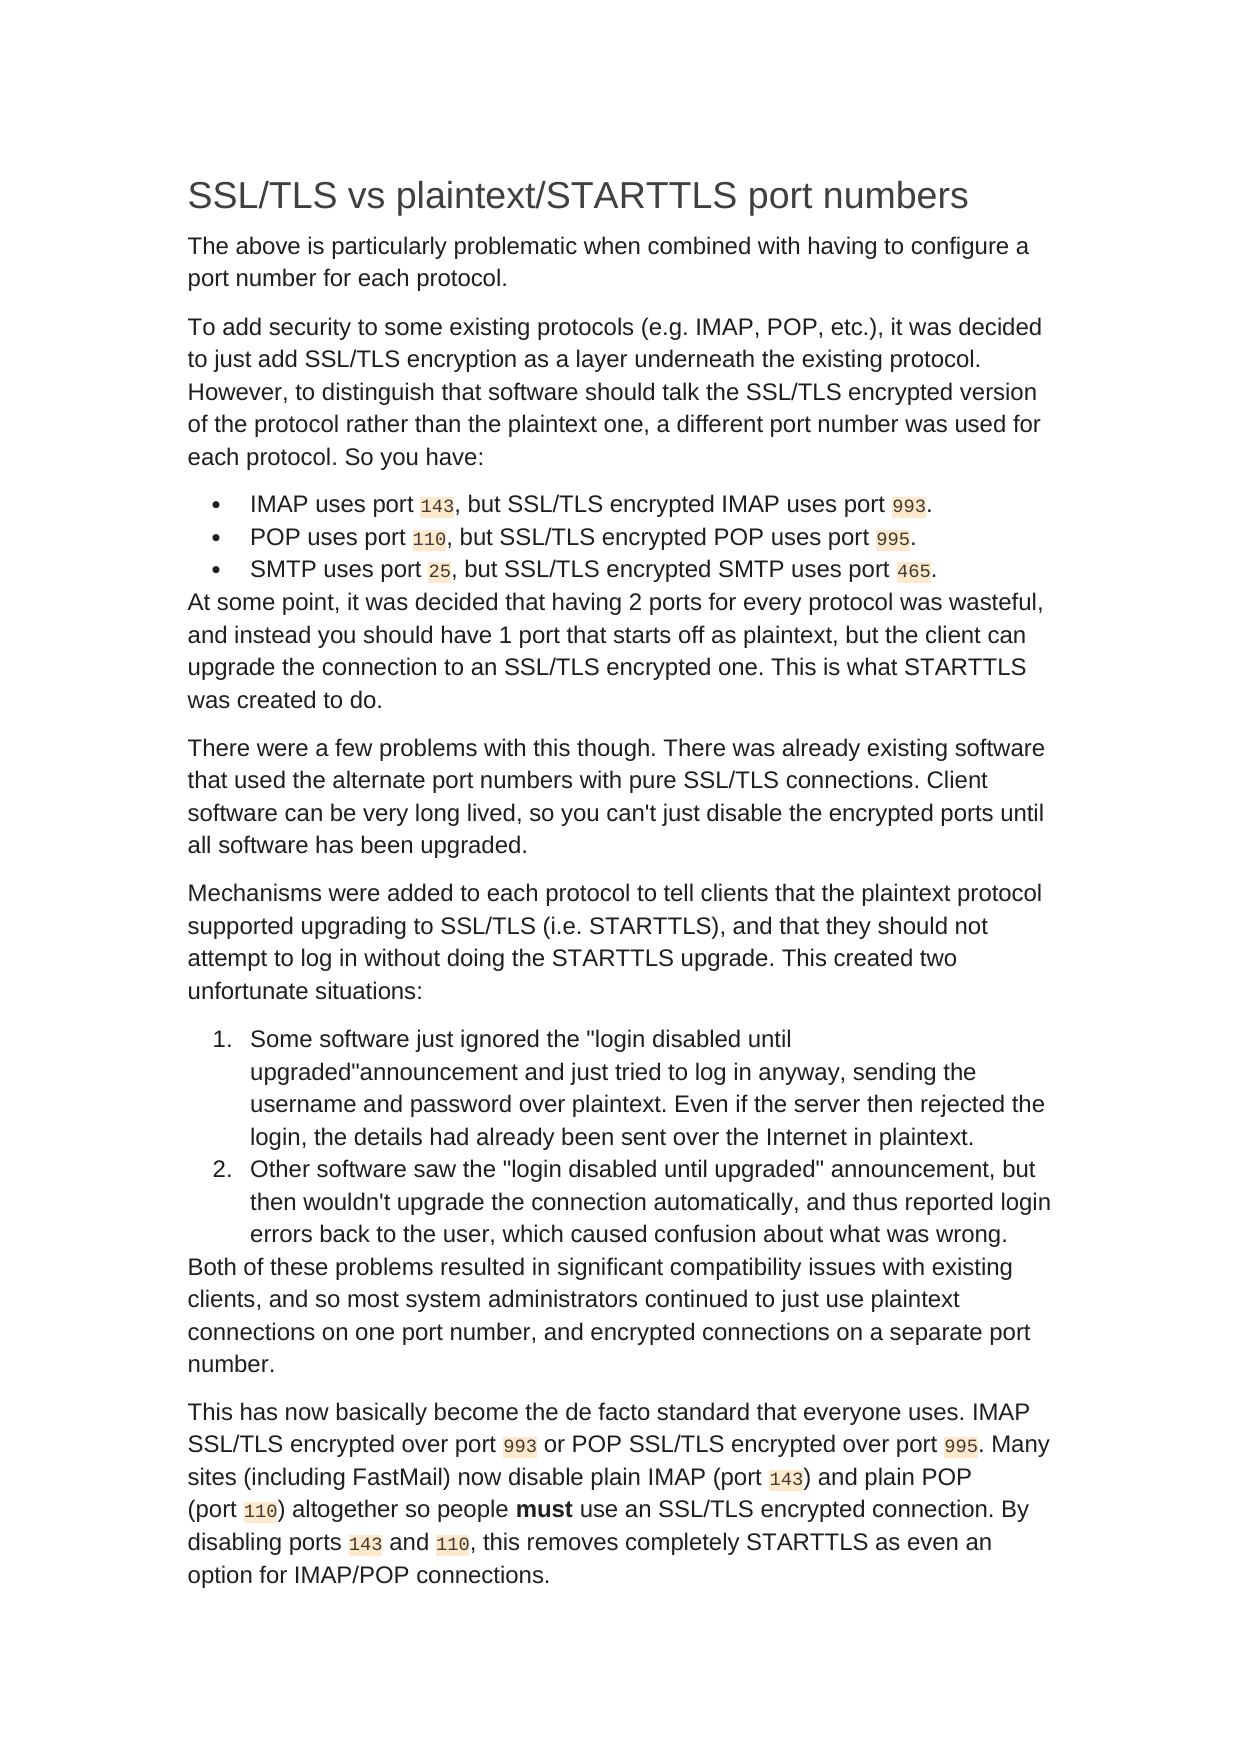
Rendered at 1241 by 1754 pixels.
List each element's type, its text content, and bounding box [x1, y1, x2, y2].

list IMAP uses port 143, but SSL/TLS encrypted IMAP uses port 993. [212, 488, 1053, 521]
text Mechanisms were added to each protocol to tell clients that the plaintext protocol supported upgrading to SSL/TLS (i.e. STARTTLS), and that they should not attempt to log in without doing the STARTTLS upgrade. This created two unfortunate situations: [187, 877, 1053, 1007]
text This has now basically become the de facto standard that everyone uses. IMAP SSL/TLS encrypted over port 993 or POP SSL/TLS encrypted over port 995. Many sites (including FastMail) now disable plain IMAP (port 143) and plain POP (port 110) altogether so people must use an SSL/TLS encrypted connection. By disabling ports 143 and 110, this removes completely STARTTLS as even an option for IMAP/POP connections. [187, 1396, 1053, 1591]
text At some point, it was decided that having 2 ports for every protocol was wasteful, and instead you should have 1 port that starts off as plaintext, but the client can upgrade the connection to an SSL/TLS encrypted one. This is what STARTTLS was created to do. [187, 586, 1053, 716]
list POP uses port 110, but SSL/TLS encrypted POP uses port 995. [212, 521, 1053, 553]
text The above is particularly problematic when combined with having to configure a port number for each protocol. [187, 229, 1053, 294]
list SMTP uses port 25, but SSL/TLS encrypted SMTP uses port 465. [212, 553, 1053, 586]
text SSL/TLS vs plaintext/STARTTLS port numbers [187, 162, 1053, 227]
text To add security to some existing protocols (e.g. IMAP, POP, etc.), it was decided to just add SSL/TLS encryption as a layer underneath the existing protocol. However, to distinguish that software should talk the SSL/TLS encrypted version of the protocol rather than the plaintext one, a different port number was used for each protocol. So you have: [187, 310, 1053, 473]
list Other software saw the "login disabled until upgraded" announcement, but then wouldn't upgrade the connection automatically, and thus reported login errors back to the user, which caused confusion about what was wrong. [212, 1153, 1053, 1250]
text There were a few problems with this though. There was already existing software that used the alternate port numbers with pure SSL/TLS connections. Client software can be very long lived, so you can't just disable the encrypted ports until all software has been upgraded. [187, 731, 1053, 861]
list Some software just ignored the "login disabled until upgraded"announcement and just tried to log in anyway, sending the username and password over plaintext. Even if the server then rejected the login, the details had already been sent over the Internet in plaintext. [212, 1023, 1053, 1153]
text Both of these problems resulted in significant compatibility issues with existing clients, and so most system administrators continued to just use plaintext connections on one port number, and encrypted connections on a separate port number. [187, 1250, 1053, 1380]
